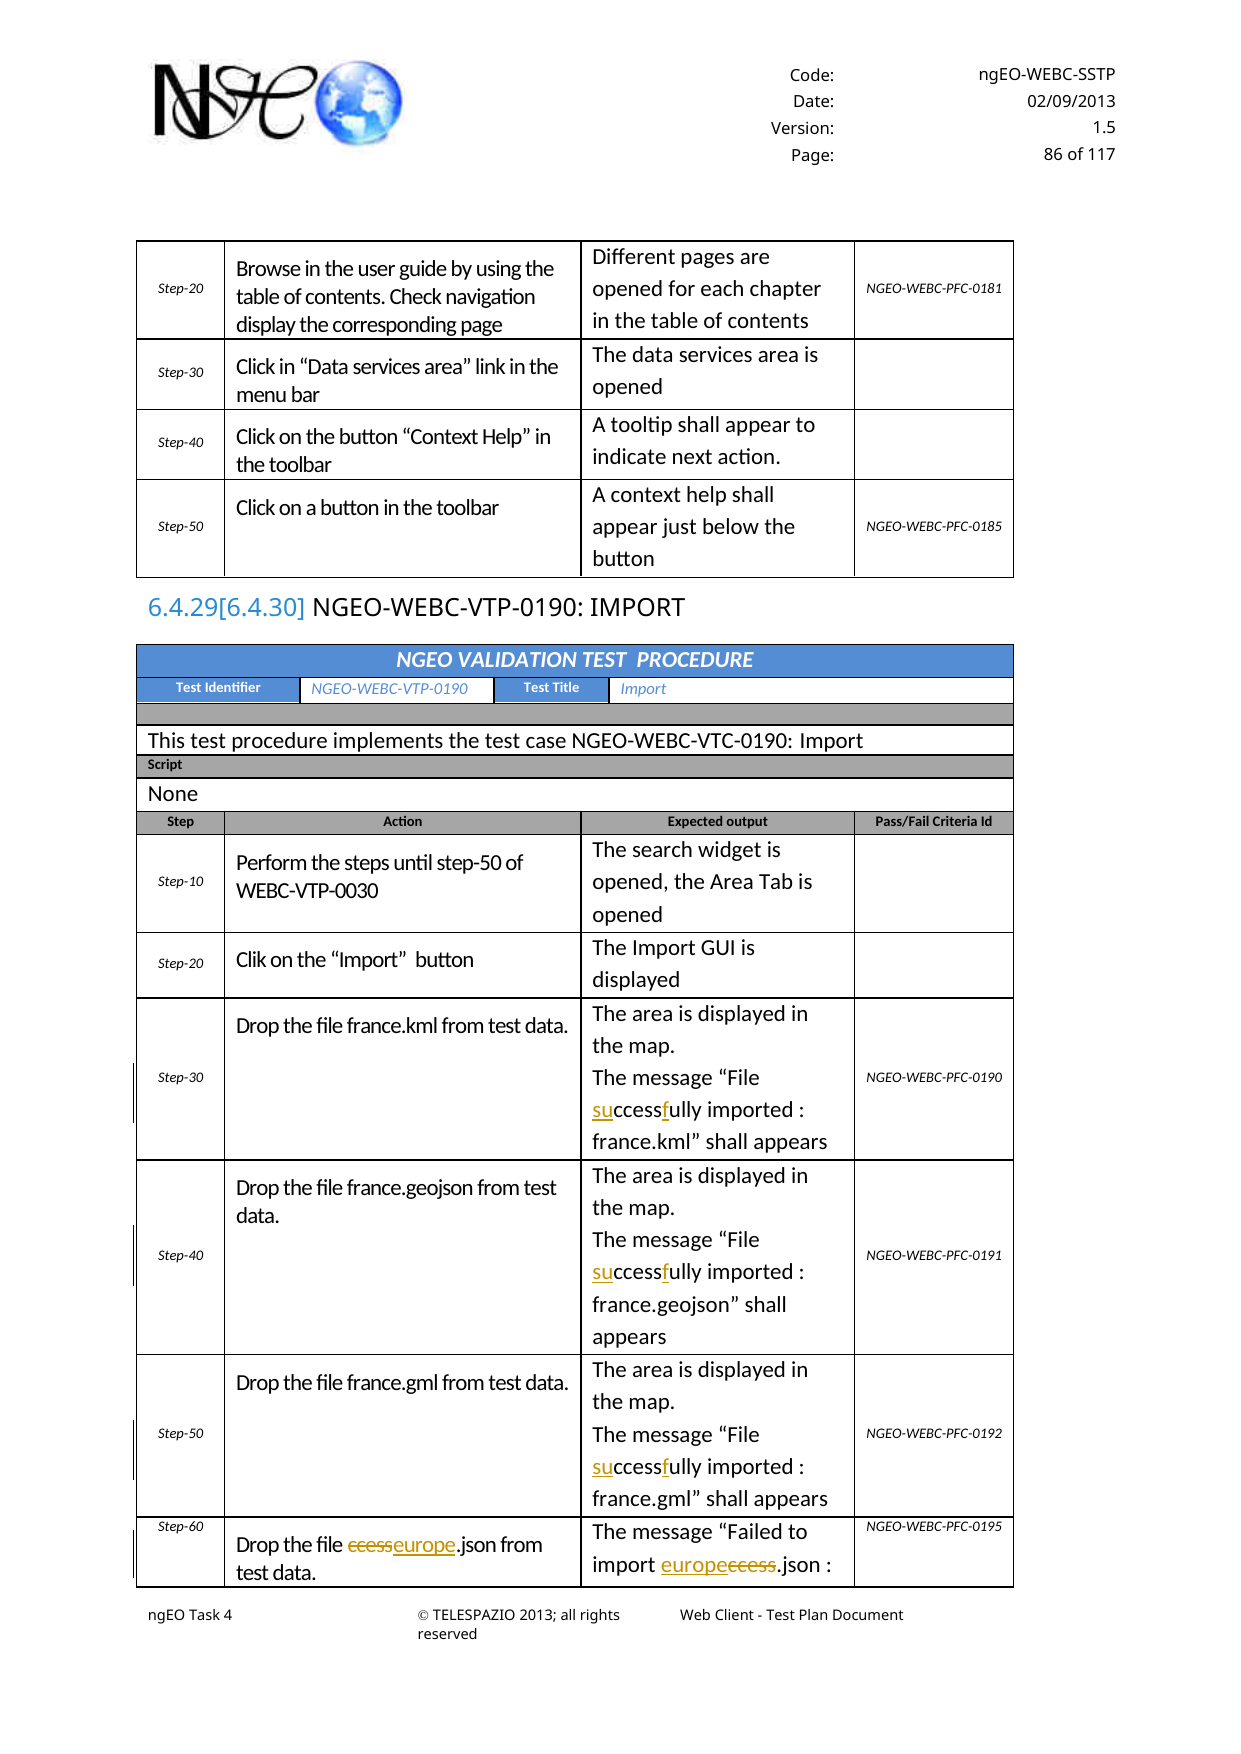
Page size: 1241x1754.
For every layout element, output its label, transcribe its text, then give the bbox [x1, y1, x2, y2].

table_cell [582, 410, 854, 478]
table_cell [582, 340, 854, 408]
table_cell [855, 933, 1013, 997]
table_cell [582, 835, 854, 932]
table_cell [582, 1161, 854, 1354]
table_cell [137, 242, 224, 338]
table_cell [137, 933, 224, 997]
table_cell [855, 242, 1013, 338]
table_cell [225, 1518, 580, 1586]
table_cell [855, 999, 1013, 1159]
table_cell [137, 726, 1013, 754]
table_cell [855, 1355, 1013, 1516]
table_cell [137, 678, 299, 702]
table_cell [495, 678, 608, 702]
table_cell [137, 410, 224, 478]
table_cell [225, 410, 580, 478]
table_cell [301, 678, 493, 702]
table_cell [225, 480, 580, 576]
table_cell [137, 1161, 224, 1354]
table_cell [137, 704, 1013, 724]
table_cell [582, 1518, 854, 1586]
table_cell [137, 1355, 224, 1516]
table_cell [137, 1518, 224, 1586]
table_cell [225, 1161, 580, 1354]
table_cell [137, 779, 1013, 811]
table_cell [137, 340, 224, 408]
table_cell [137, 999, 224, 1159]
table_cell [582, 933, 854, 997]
subtitle NGEO-WEBC-VTP-0190: Import [148, 589, 1122, 623]
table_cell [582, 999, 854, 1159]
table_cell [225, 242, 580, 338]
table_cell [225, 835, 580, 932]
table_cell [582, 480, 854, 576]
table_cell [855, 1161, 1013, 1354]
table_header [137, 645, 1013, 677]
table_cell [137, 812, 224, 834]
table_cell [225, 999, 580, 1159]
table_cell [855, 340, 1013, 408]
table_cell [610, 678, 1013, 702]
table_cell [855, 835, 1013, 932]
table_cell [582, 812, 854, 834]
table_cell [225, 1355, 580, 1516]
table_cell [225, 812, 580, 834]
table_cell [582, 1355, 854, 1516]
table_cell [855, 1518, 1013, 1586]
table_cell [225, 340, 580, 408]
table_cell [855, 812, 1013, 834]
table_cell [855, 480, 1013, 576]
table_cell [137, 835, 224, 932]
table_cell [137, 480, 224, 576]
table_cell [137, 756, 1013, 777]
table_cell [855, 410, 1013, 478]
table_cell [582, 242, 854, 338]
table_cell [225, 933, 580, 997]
